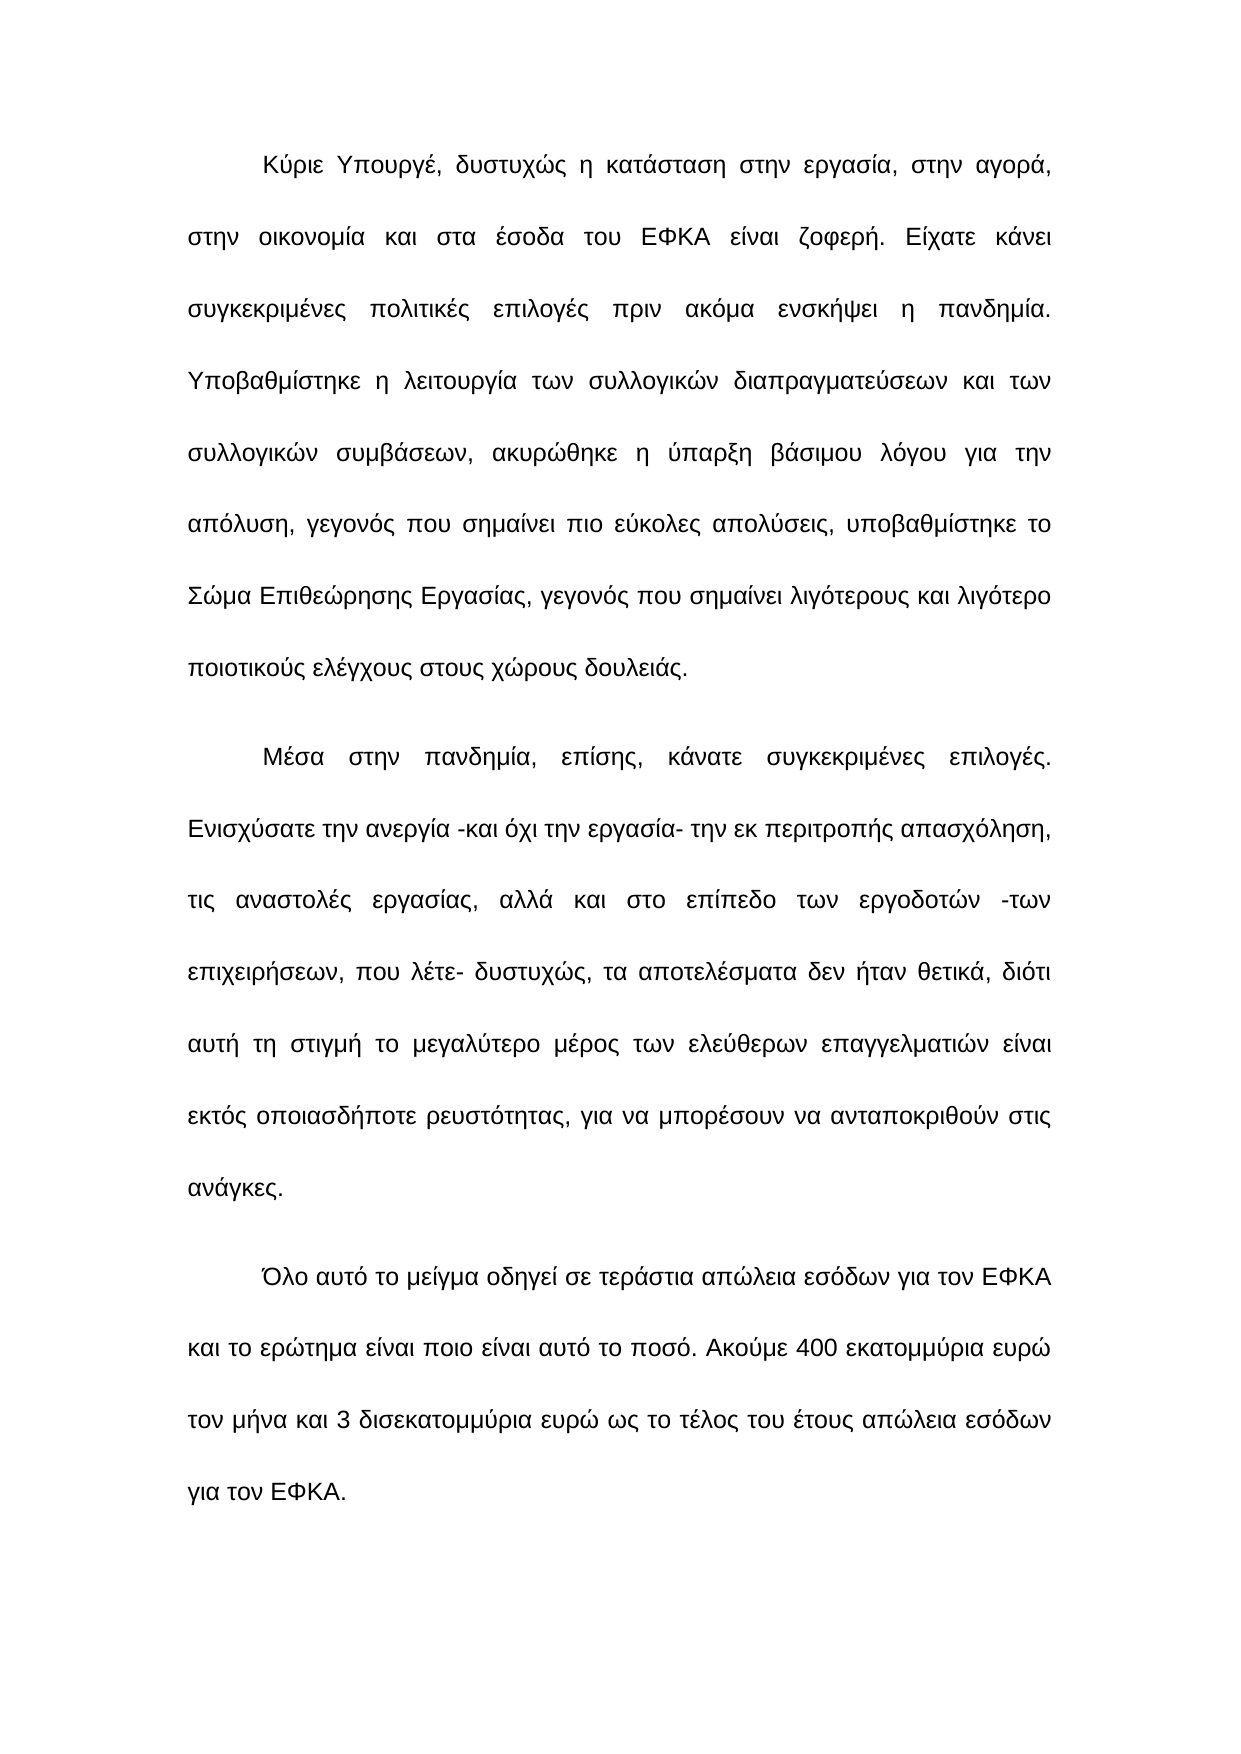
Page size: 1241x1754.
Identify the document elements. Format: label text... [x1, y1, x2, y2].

text Κύριε Υπουργέ, δυστυχώς η κατάσταση στην εργασία, στην αγορά, στην οικονομία και στα έσοδα του ΕΦΚΑ είναι ζοφερή. Είχατε κάνει συγκεκριμένες πολιτικές επιλογές πριν ακόμα ενσκήψει η πανδημία. Υποβαθμίστηκε η λειτουργία των συλλογικών διαπραγματεύσεων και των συλλογικών συμβάσεων, ακυρώθηκε η ύπαρξη βάσιμου λόγου για την απόλυση, γεγονός που σημαίνει πιο εύκολες απολύσεις, υποβαθμίστηκε το Σώμα Επιθεώρησης Εργασίας, γεγονός που σημαίνει λιγότερους και λιγότερο ποιοτικούς ελέγχους στους χώρους δουλειάς. [187, 150, 1053, 682]
text Μέσα στην πανδημία, επίσης, κάνατε συγκεκριμένες επιλογές. Ενισχύσατε την ανεργία -και όχι την εργασία- την εκ περιτροπής απασχόληση, τις αναστολές εργασίας, αλλά και στο επίπεδο των εργοδοτών -των επιχειρήσεων, που λέτε- δυστυχώς, τα αποτελέσματα δεν ήταν θετικά, διότι αυτή τη στιγμή το μεγαλύτερο μέρος των ελεύθερων επαγγελματιών είναι εκτός οποιασδήποτε ρευστότητας, για να μπορέσουν να ανταποκριθούν στις ανάγκες. [187, 742, 1053, 1202]
text Όλο αυτό το μείγμα οδηγεί σε τεράστια απώλεια εσόδων για τον ΕΦΚΑ και το ερώτημα είναι ποιο είναι αυτό το ποσό. Ακούμε 400 εκατομμύρια ευρώ τον μήνα και 3 δισεκατομμύρια ευρώ ως το τέλος του έτους απώλεια εσόδων για τον ΕΦΚΑ. [187, 1261, 1053, 1506]
